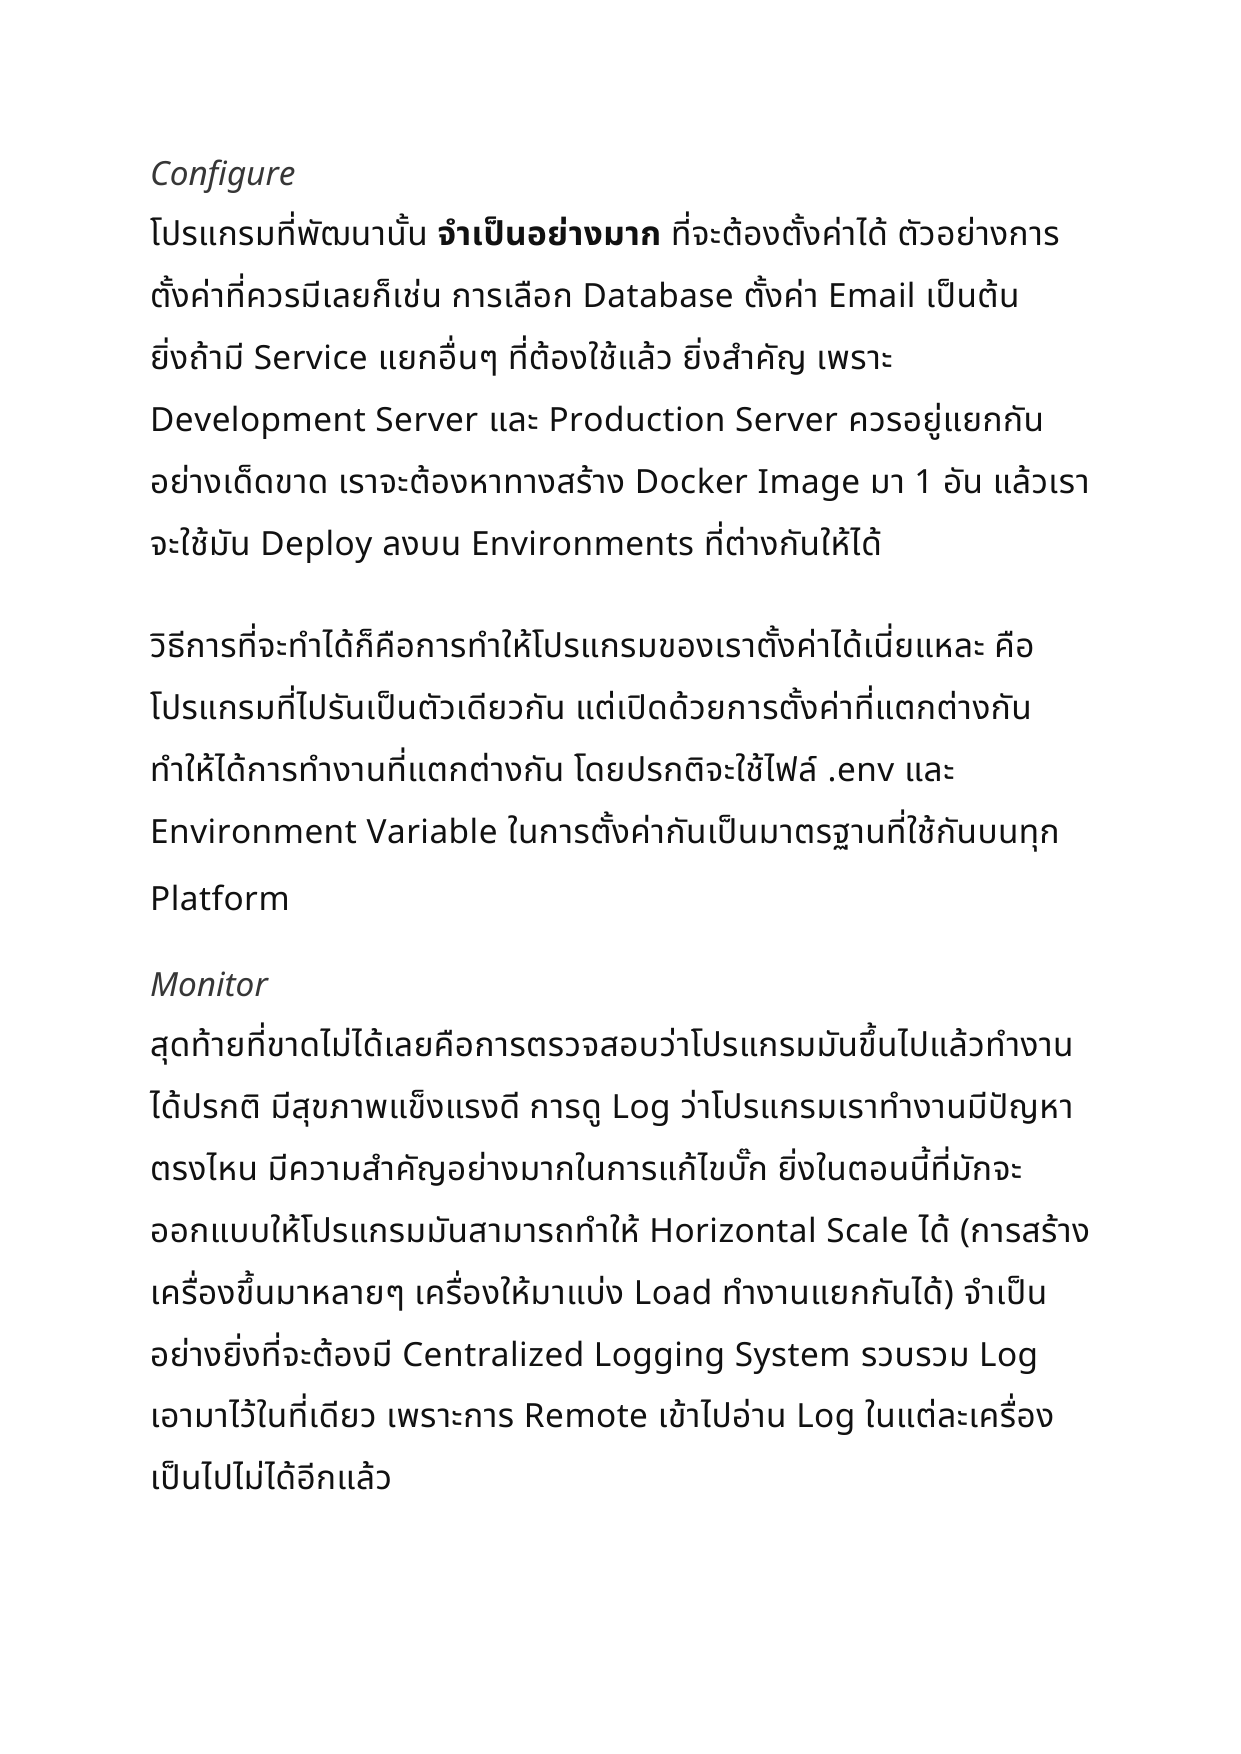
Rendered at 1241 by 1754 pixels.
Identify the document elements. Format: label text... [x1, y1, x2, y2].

text สุดท้ายที่ขาดไม่ได้เลยคือการตรวจสอบว่าโปรแกรมมันขึ้นไปแล้วทำงานได้ปรกติ มีสุขภาพแข็งแรงดี การดู Log ว่าโปรแกรมเราทำงานมีปัญหาตรงไหน มีความสำคัญอย่างมากในการแก้ไขบั๊ก ยิ่งในตอนนี้ที่มักจะออกแบบให้โปรแกรมมันสามารถทำให้ Horizontal Scale ได้ (การสร้างเครื่องขึ้นมาหลายๆ เครื่องให้มาแบ่ง Load ทำงานแยกกันได้) จำเป็นอย่างยิ่งที่จะต้องมี Centralized Logging System รวบรวม Log เอามาไว้ในที่เดียว เพราะการ Remote เข้าไปอ่าน Log ในแต่ละเครื่องเป็นไปไม่ได้อีกแล้ว [150, 1010, 1090, 1505]
text ยิ่งถ้ามี Service แยกอื่นๆ ที่ต้องใช้แล้ว ยิ่งสำคัญ เพราะ Development Server และ Production Server ควรอยู่แยกกันอย่างเด็ดขาด เราจะต้องหาทางสร้าง Docker Image มา 1 อัน แล้วเราจะใช้มัน Deploy ลงบน Environments ที่ต่างกันให้ได้ [150, 323, 1090, 570]
subtitle Configure [150, 150, 1090, 195]
subtitle Monitor [150, 961, 1090, 1006]
text วิธีการที่จะทำได้ก็คือการทำให้โปรแกรมของเราตั้งค่าได้เนี่ยแหละ คือโปรแกรมที่ไปรันเป็นตัวเดียวกัน แต่เปิดด้วยการตั้งค่าที่แตกต่างกัน ทำให้ได้การทำงานที่แตกต่างกัน โดยปรกติจะใช้ไฟล์ .env และ Environment Variable ในการตั้งค่ากันเป็นมาตรฐานที่ใช้กันบนทุก Platform [150, 611, 1090, 920]
text โปรแกรมที่พัฒนานั้น จำเป็นอย่างมาก ที่จะต้องตั้งค่าได้ ตัวอย่างการตั้งค่าที่ควรมีเลยก็เช่น การเลือก Database ตั้งค่า Email เป็นต้น [150, 199, 1090, 323]
